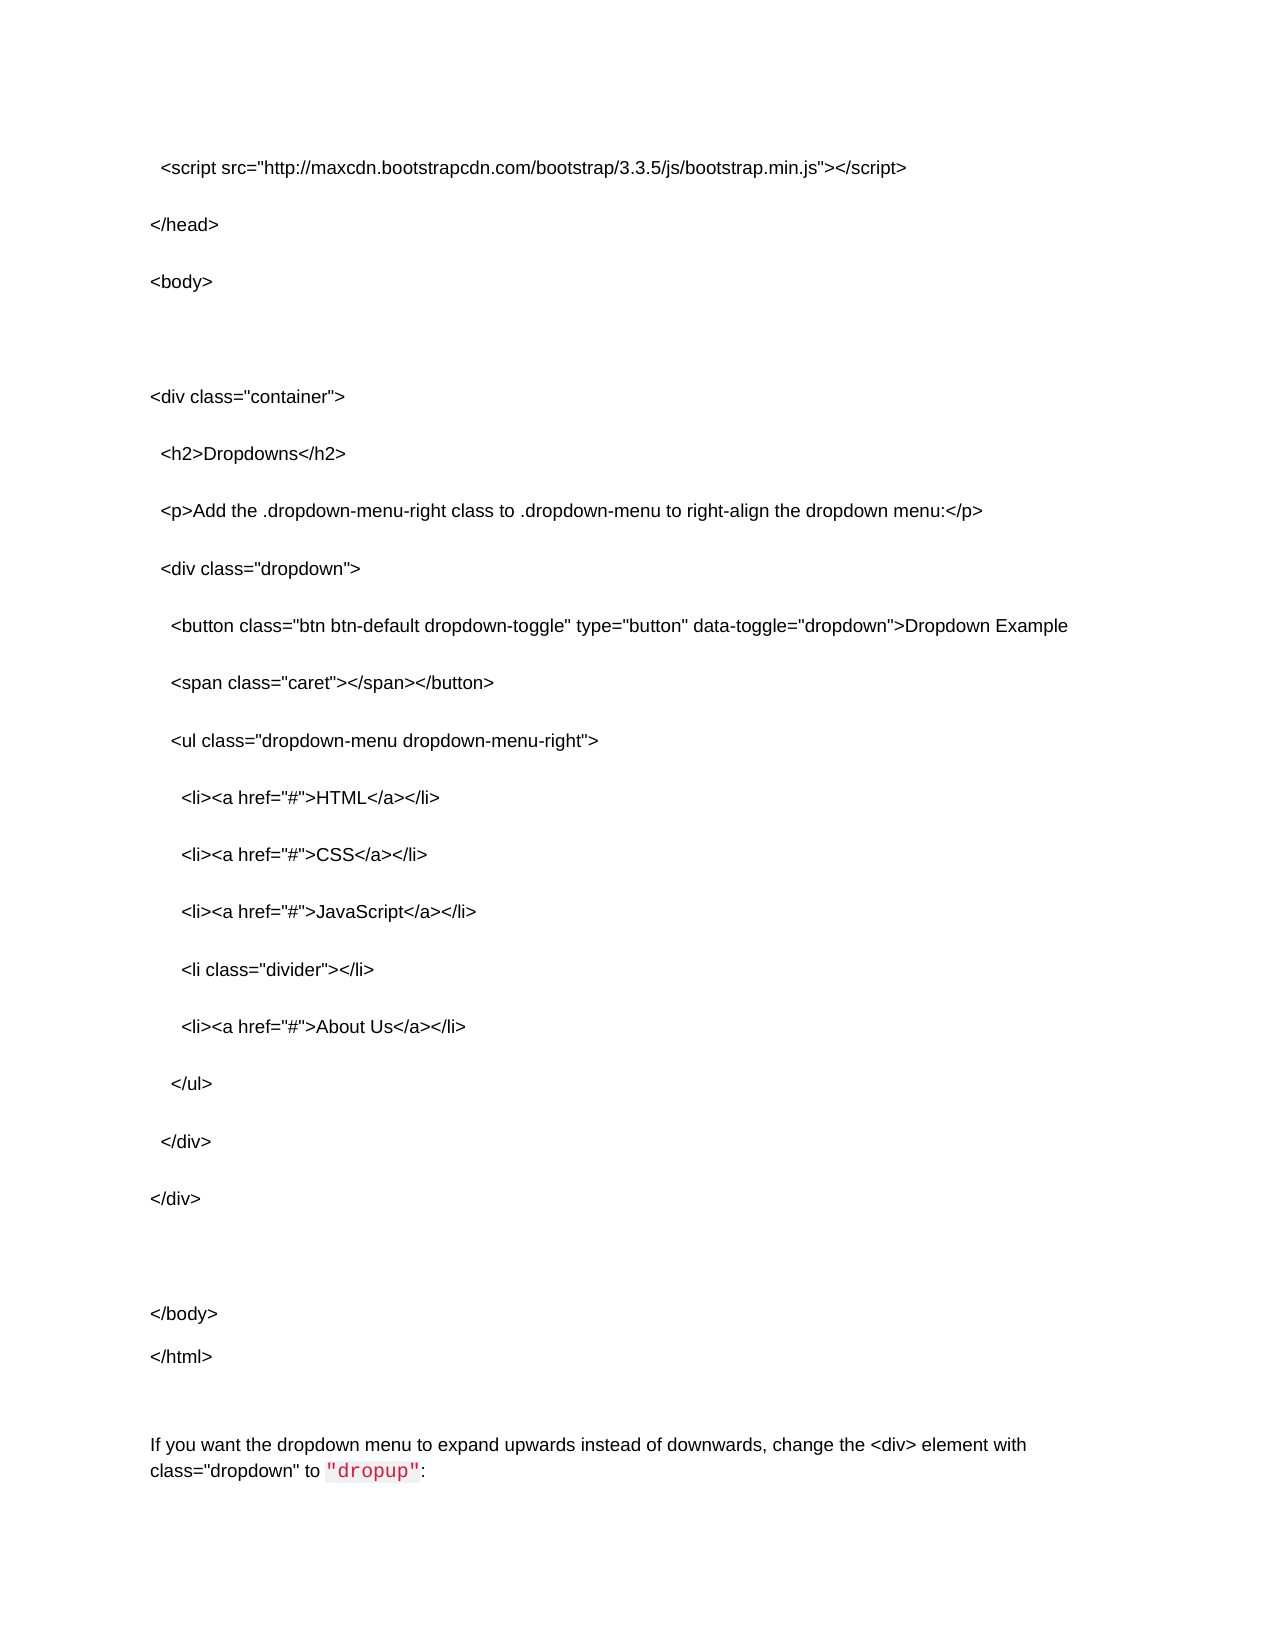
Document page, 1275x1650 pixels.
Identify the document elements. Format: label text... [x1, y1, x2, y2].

text <li><a href="#">HTML</a></li> [150, 780, 1125, 808]
text <div class="container"> [150, 379, 1125, 407]
text <span class="caret"></span></button> [150, 666, 1125, 694]
text <ul class="dropdown-menu dropdown-menu-right"> [150, 723, 1125, 751]
text </div> [150, 1181, 1125, 1209]
text <div class="dropdown"> [150, 551, 1125, 579]
text </ul> [150, 1067, 1125, 1095]
text <p>Add the .dropdown-menu-right class to .dropdown-menu to right-align the dropdown menu:</p> [150, 494, 1125, 522]
text </head> [150, 207, 1125, 235]
text <script src="http://maxcdn.bootstrapcdn.com/bootstrap/3.3.5/js/bootstrap.min.js"></script> [150, 150, 1125, 178]
text <li><a href="#">About Us</a></li> [150, 1009, 1125, 1037]
text <button class="btn btn-default dropdown-toggle" type="button" data-toggle="dropdown">Dropdown Example [150, 608, 1125, 636]
text <h2>Dropdowns</h2> [150, 436, 1125, 464]
text <body> [150, 264, 1125, 293]
text <li><a href="#">JavaScript</a></li> [150, 895, 1125, 923]
text </body> [150, 1296, 1125, 1324]
text If you want the dropdown menu to expand upwards instead of downwards, change the <div> element with class="dropdown" to "dropup": [150, 1427, 1125, 1483]
text <li class="divider"></li> [150, 952, 1125, 980]
text <li><a href="#">CSS</a></li> [150, 837, 1125, 866]
text </html> [150, 1339, 1125, 1368]
text </div> [150, 1124, 1125, 1152]
